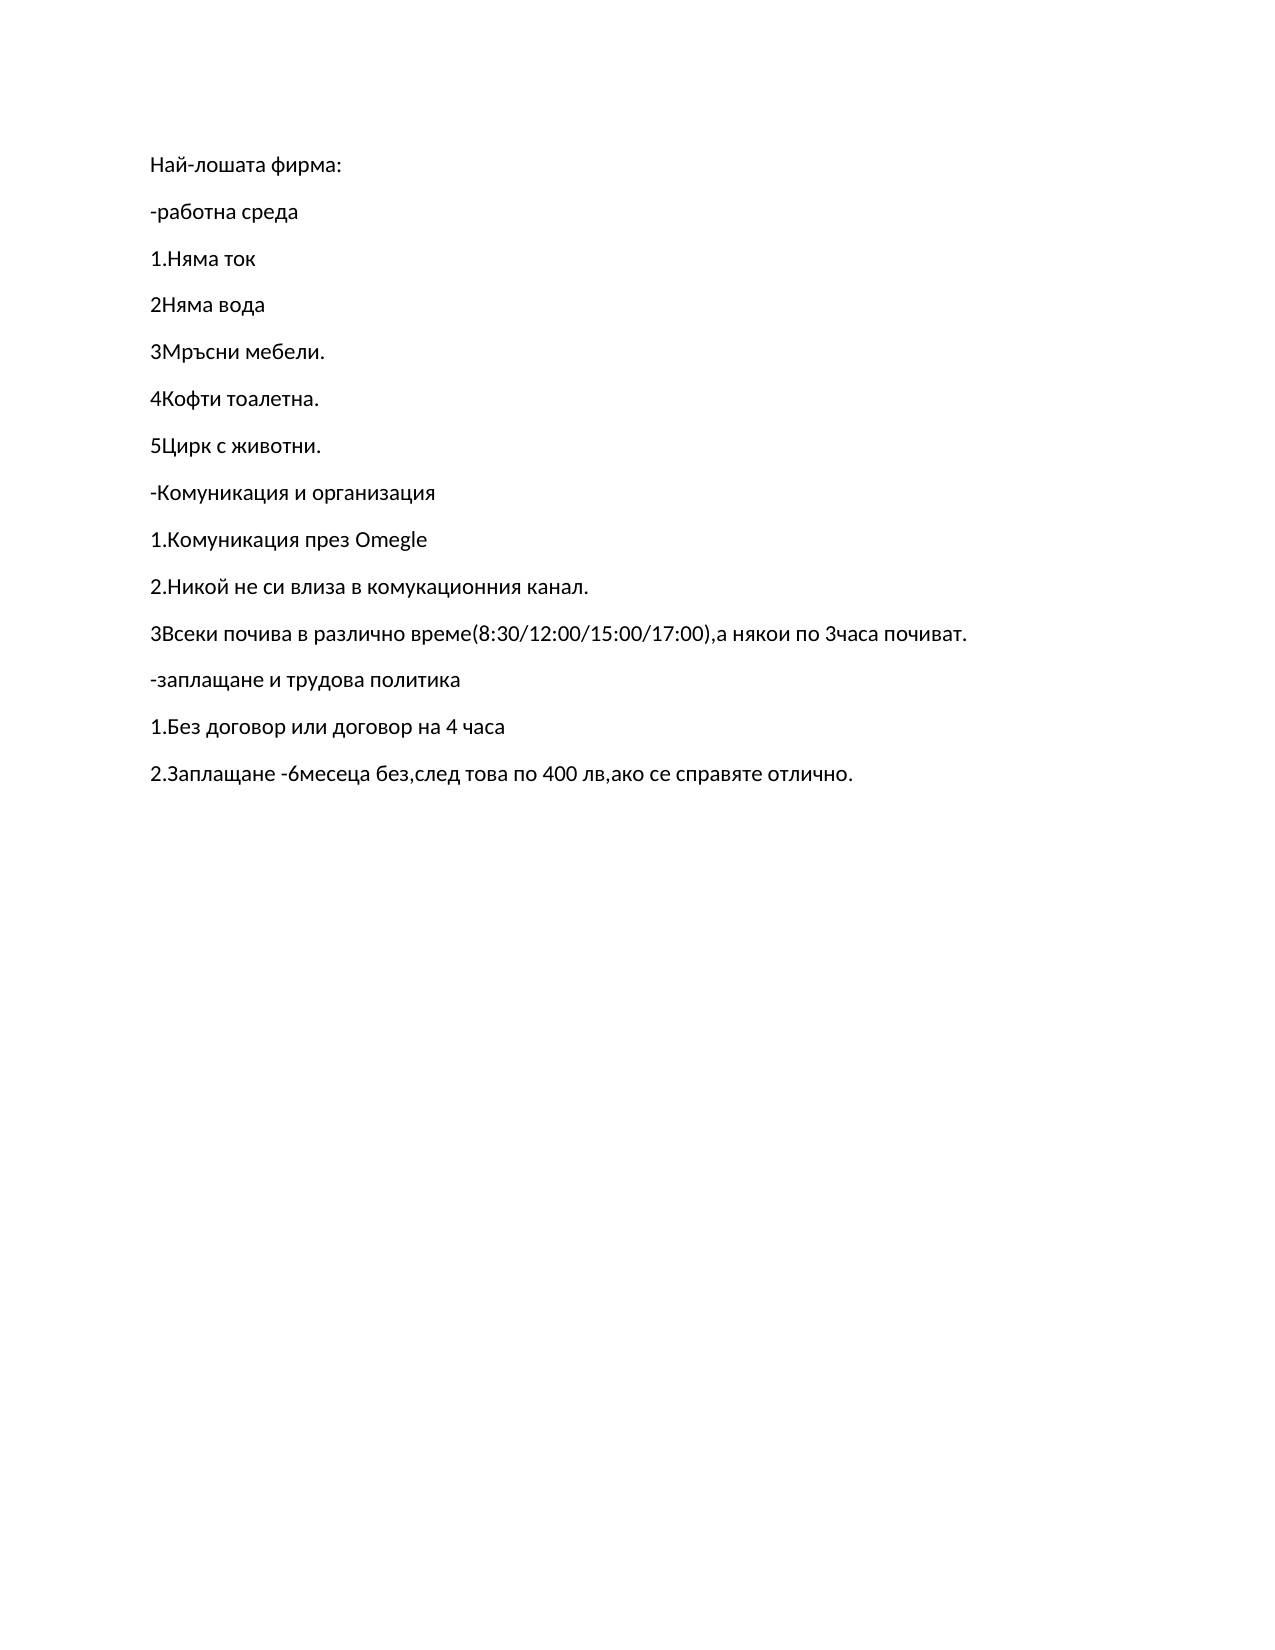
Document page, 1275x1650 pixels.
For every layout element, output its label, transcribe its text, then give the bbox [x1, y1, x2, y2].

text 4Кофти тоалетна. [150, 384, 1125, 412]
text 2.Заплащане -6месеца без,след това по 400 лв,ако се справяте отлично. [150, 759, 1125, 787]
text 2.Никой не си влиза в комукационния канал. [150, 572, 1125, 600]
text 3Всеки почива в различно време(8:30/12:00/15:00/17:00),а някои по 3часа почиват. [150, 619, 1125, 647]
text 1.Няма ток [150, 244, 1125, 272]
text 5Цирк с животни. [150, 431, 1125, 459]
text 1.Без договор или договор на 4 часа [150, 712, 1125, 741]
text Най-лошата фирма: [150, 150, 1125, 178]
text -работна среда [150, 197, 1125, 225]
text -Комуникация и организация [150, 478, 1125, 506]
text 1.Комуникация през Omegle [150, 525, 1125, 553]
text 2Няма вода [150, 291, 1125, 319]
text 3Мръсни мебели. [150, 337, 1125, 366]
text -заплащане и трудова политика [150, 666, 1125, 694]
